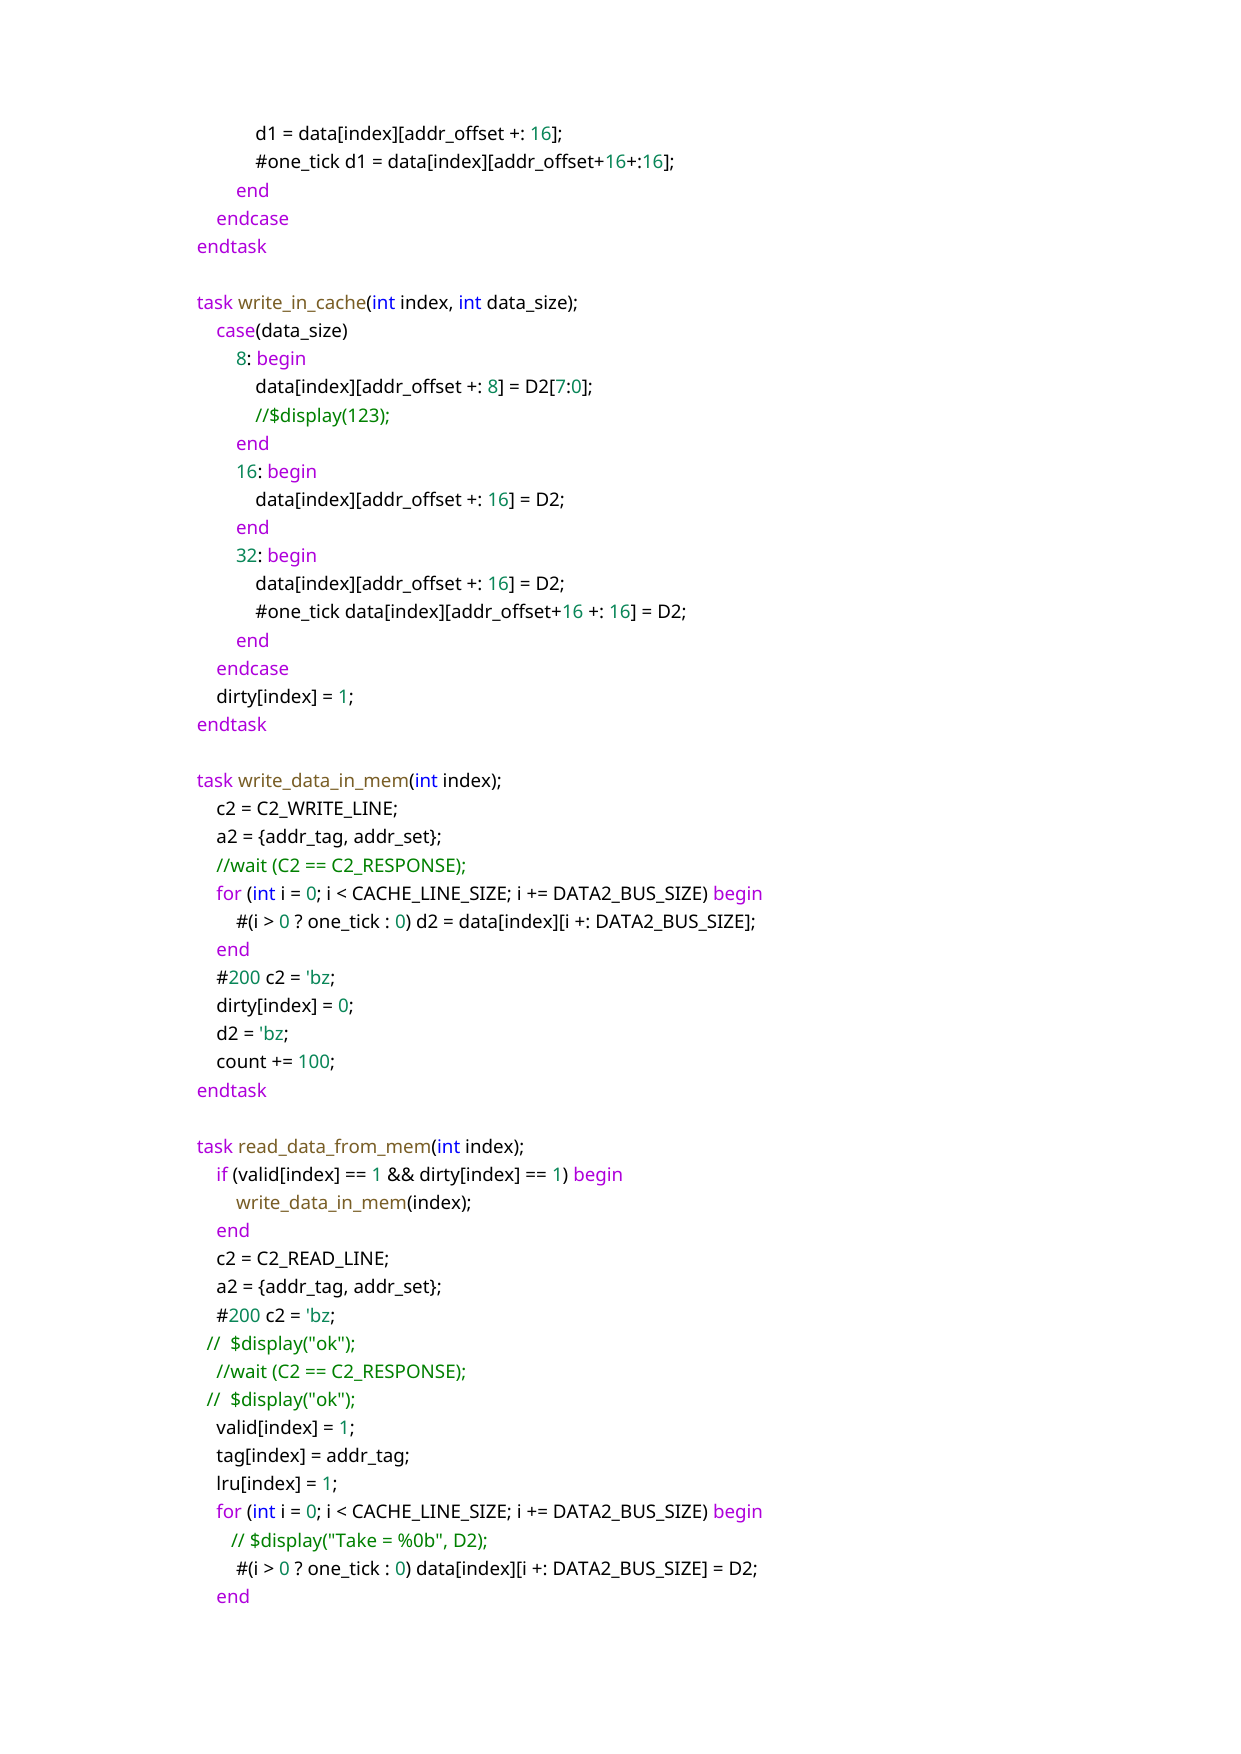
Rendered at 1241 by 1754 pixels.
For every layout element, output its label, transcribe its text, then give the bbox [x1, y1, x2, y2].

text //wait (C2 == C2_RESPONSE); [177, 849, 1152, 877]
text 16: begin [177, 456, 1152, 484]
text #(i > 0 ? one_tick : 0) data[index][i +: DATA2_BUS_SIZE] = D2; [177, 1552, 1152, 1581]
text a2 = {addr_tag, addr_set}; [177, 821, 1152, 849]
text dirty[index] = 0; [177, 990, 1152, 1018]
text lru[index] = 1; [177, 1468, 1152, 1496]
text write_data_in_mem(index); [177, 1187, 1152, 1215]
text end [177, 174, 1152, 202]
text //wait (C2 == C2_RESPONSE); [177, 1356, 1152, 1384]
text task read_data_from_mem(int index); [177, 1131, 1152, 1159]
text data[index][addr_offset +: 16] = D2; [177, 568, 1152, 596]
text for (int i = 0; i < CACHE_LINE_SIZE; i += DATA2_BUS_SIZE) begin [177, 877, 1152, 906]
text task write_data_in_mem(int index); [177, 765, 1152, 793]
text data[index][addr_offset +: 8] = D2[7:0]; [177, 371, 1152, 399]
text d2 = 'bz; [177, 1018, 1152, 1046]
text endcase [177, 202, 1152, 231]
text c2 = C2_WRITE_LINE; [177, 793, 1152, 821]
text #one_tick d1 = data[index][addr_offset+16+:16]; [177, 146, 1152, 174]
text end [177, 427, 1152, 456]
text 8: begin [177, 343, 1152, 371]
text endcase [177, 652, 1152, 681]
text task write_in_cache(int index, int data_size); [177, 287, 1152, 315]
text for (int i = 0; i < CACHE_LINE_SIZE; i += DATA2_BUS_SIZE) begin [177, 1496, 1152, 1524]
text // $display("ok"); [177, 1384, 1152, 1412]
text //$display(123); [177, 399, 1152, 427]
text tag[index] = addr_tag; [177, 1440, 1152, 1468]
text #200 c2 = 'bz; [177, 1299, 1152, 1327]
text a2 = {addr_tag, addr_set}; [177, 1271, 1152, 1299]
text endtask [177, 1074, 1152, 1102]
text dirty[index] = 1; [177, 681, 1152, 709]
text if (valid[index] == 1 && dirty[index] == 1) begin [177, 1159, 1152, 1187]
text case(data_size) [177, 315, 1152, 343]
text #one_tick data[index][addr_offset+16 +: 16] = D2; [177, 596, 1152, 624]
text valid[index] = 1; [177, 1412, 1152, 1440]
text end [177, 512, 1152, 540]
text 32: begin [177, 540, 1152, 568]
text data[index][addr_offset +: 16] = D2; [177, 484, 1152, 512]
text #200 c2 = 'bz; [177, 962, 1152, 990]
text end [177, 1581, 1152, 1609]
text d1 = data[index][addr_offset +: 16]; [177, 118, 1152, 146]
text endtask [177, 709, 1152, 737]
text // $display("ok"); [177, 1327, 1152, 1356]
text end [177, 624, 1152, 652]
text endtask [177, 231, 1152, 259]
text end [177, 934, 1152, 962]
text #(i > 0 ? one_tick : 0) d2 = data[index][i +: DATA2_BUS_SIZE]; [177, 906, 1152, 934]
text // $display("Take = %0b", D2); [177, 1524, 1152, 1552]
text end [177, 1215, 1152, 1243]
text c2 = C2_READ_LINE; [177, 1243, 1152, 1271]
text count += 100; [177, 1046, 1152, 1074]
